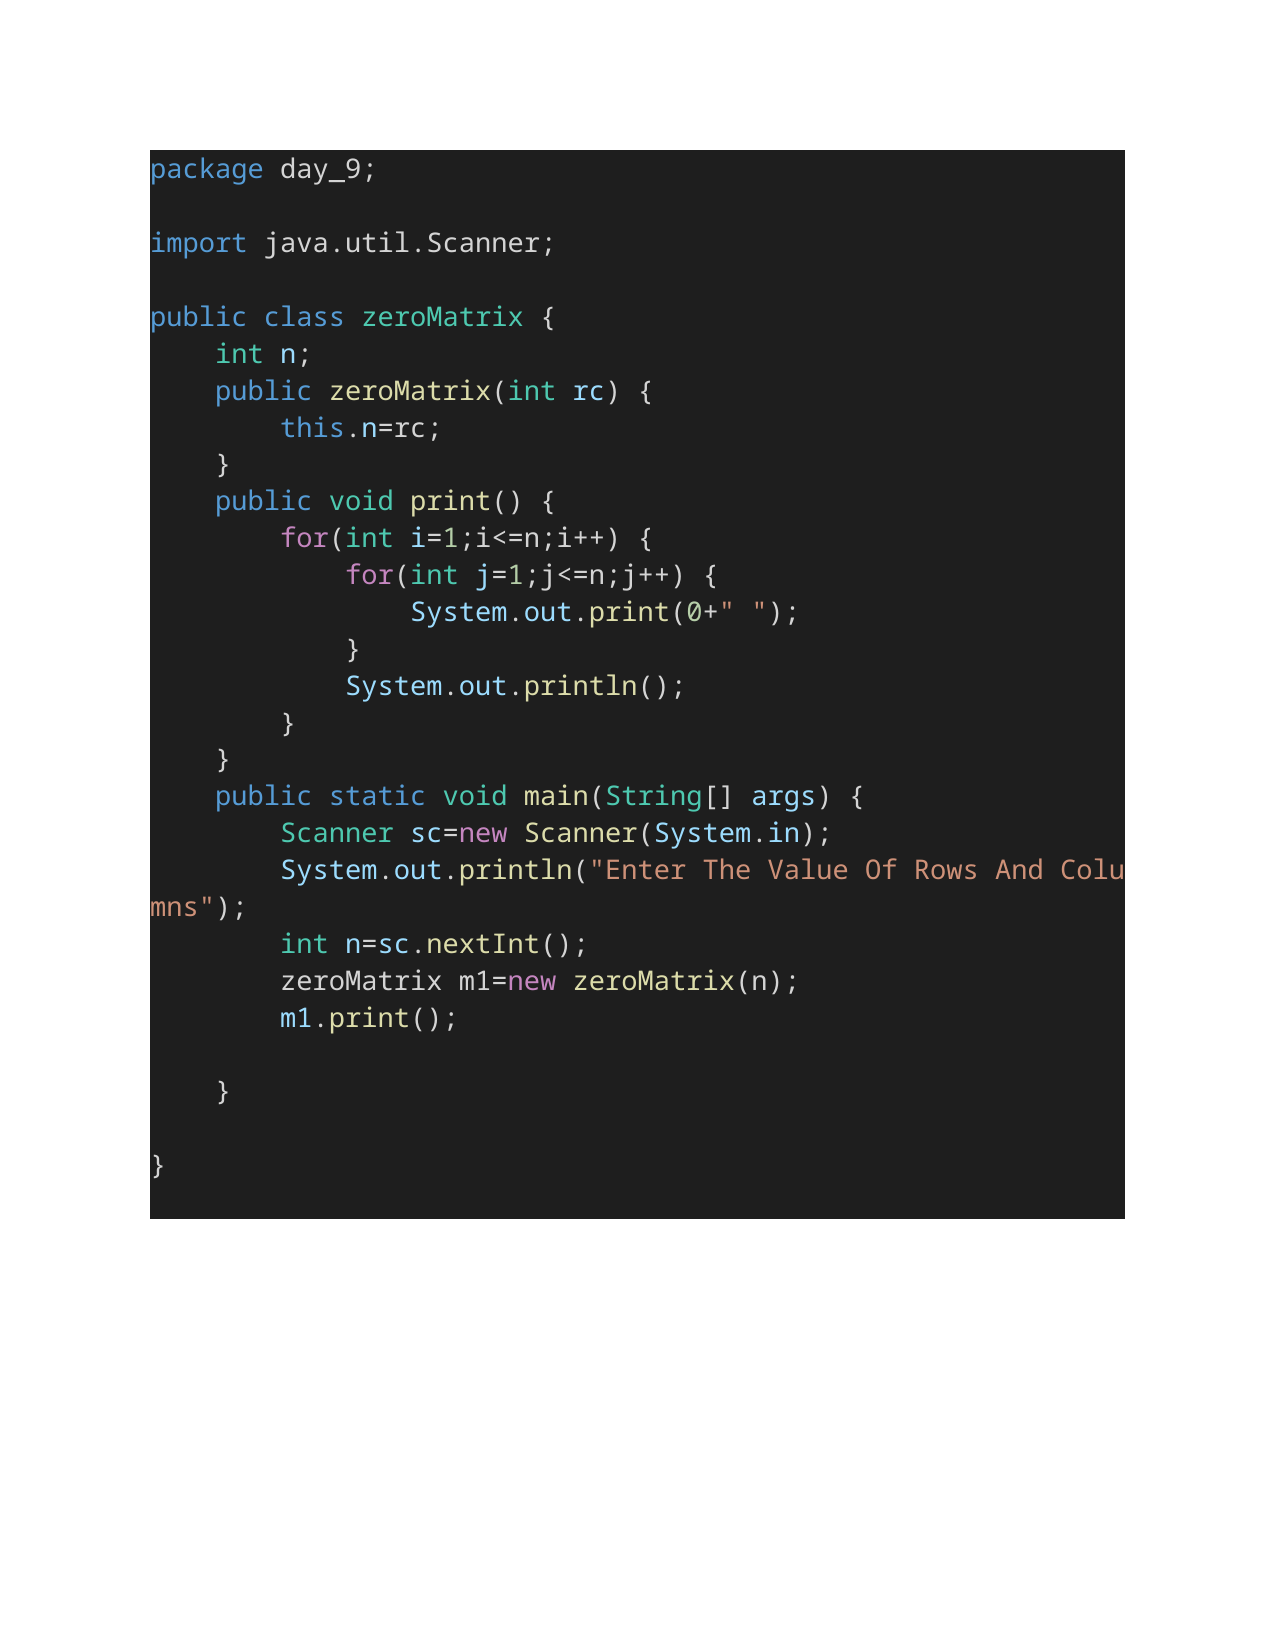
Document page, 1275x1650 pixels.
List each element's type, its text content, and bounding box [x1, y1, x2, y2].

text public static void main(String[] args) { [150, 777, 1125, 814]
text } [150, 629, 1125, 666]
text } [150, 703, 1125, 740]
text int n; [150, 334, 1125, 371]
text m1.print(); [150, 998, 1125, 1035]
text public void print() { [150, 482, 1125, 519]
text } [150, 1146, 1125, 1182]
text System.out.println(); [150, 666, 1125, 703]
text } [150, 740, 1125, 777]
text for(int j=1;j<=n;j++) { [150, 556, 1125, 592]
text public zeroMatrix(int rc) { [150, 371, 1125, 408]
text int n=sc.nextInt(); [150, 924, 1125, 961]
text this.n=rc; [150, 408, 1125, 445]
text public class zeroMatrix { [150, 297, 1125, 334]
text for(int i=1;i<=n;i++) { [150, 519, 1125, 556]
text import java.util.Scanner; [150, 224, 1125, 261]
text Scanner sc=new Scanner(System.in); [150, 814, 1125, 851]
text } [150, 1072, 1125, 1109]
text System.out.print(0+" "); [150, 592, 1125, 629]
text zeroMatrix m1=new zeroMatrix(n); [150, 961, 1125, 998]
text System.out.println("Enter The Value Of Rows And Columns"); [150, 851, 1125, 924]
text package day_9; [150, 150, 1125, 187]
text } [150, 445, 1125, 482]
